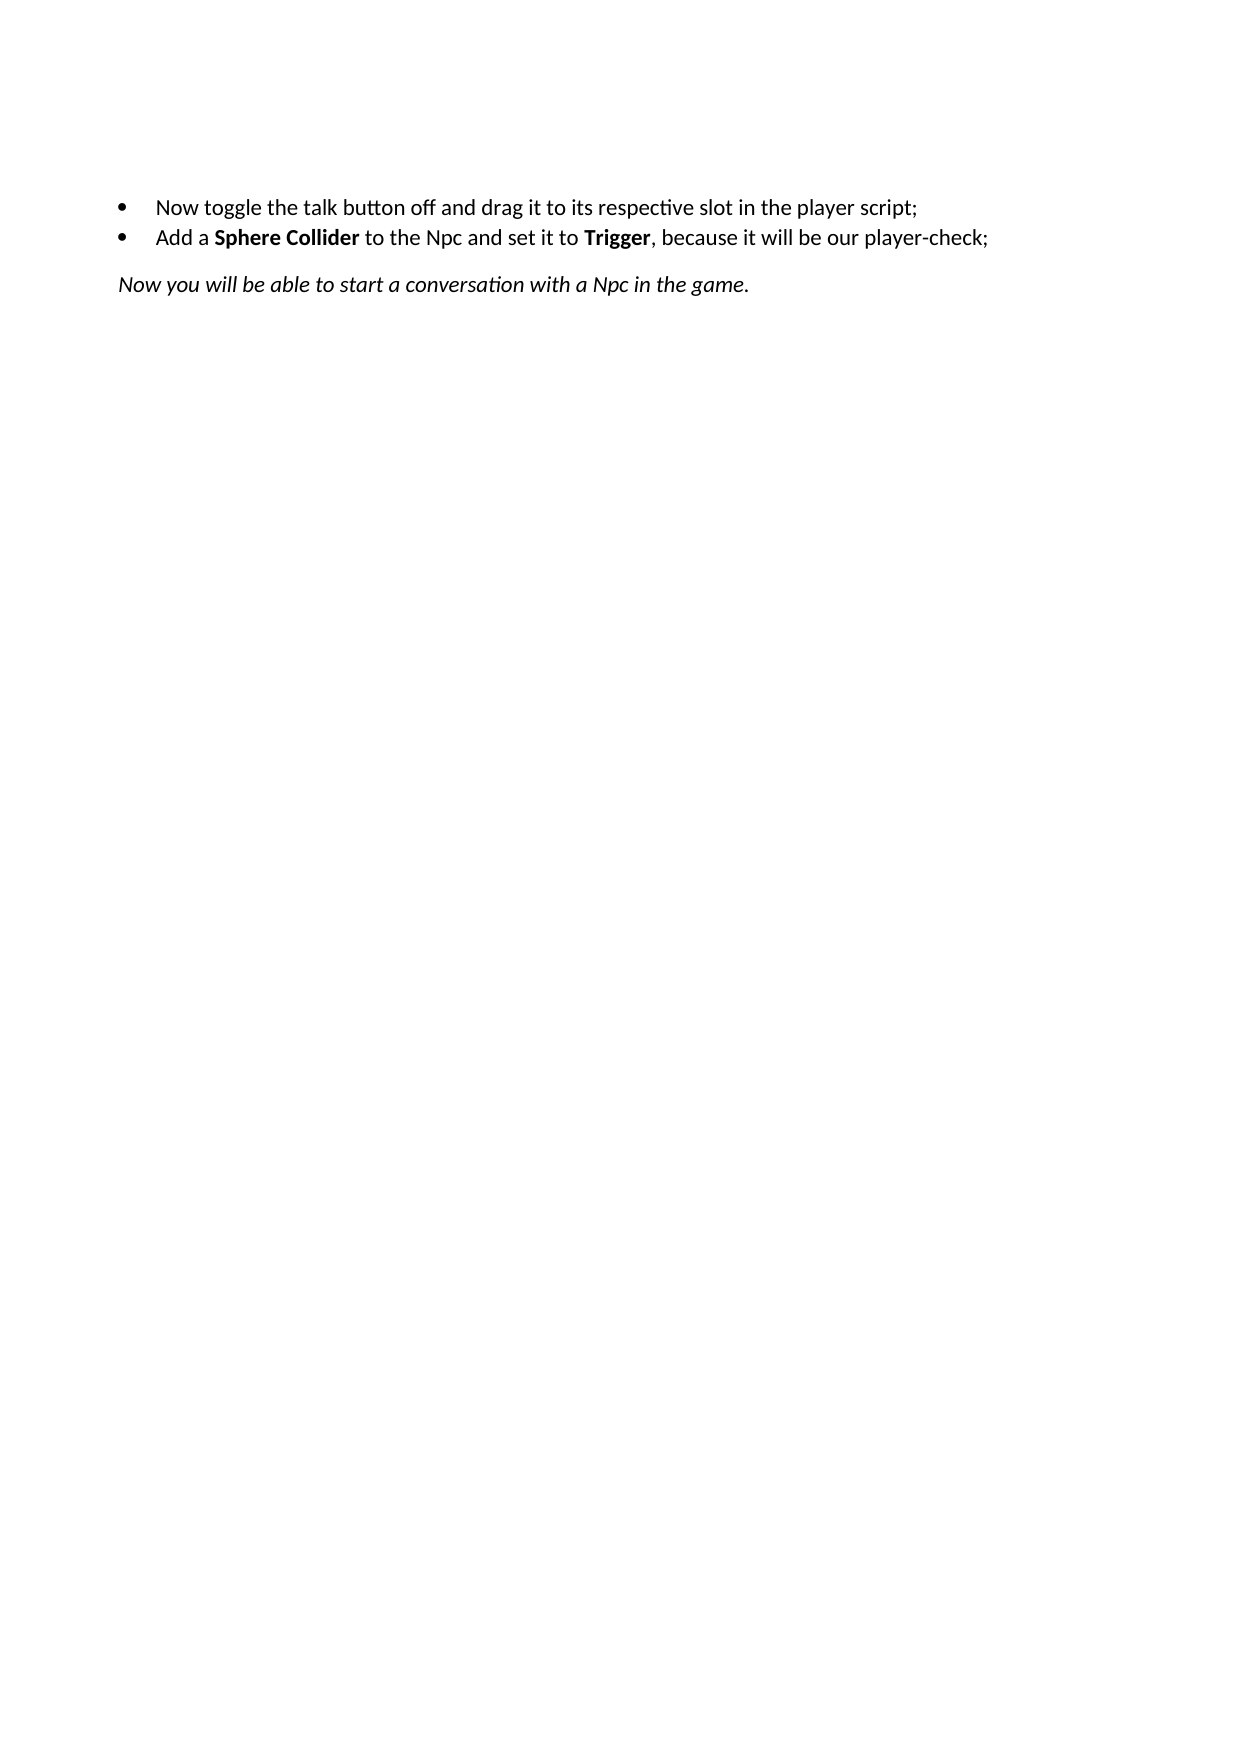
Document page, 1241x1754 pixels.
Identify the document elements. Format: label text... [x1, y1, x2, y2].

text Now you will be able to start a conversation with a Npc in the game. [118, 270, 1122, 298]
list Add a Sphere Collider to the Npc and set it to Trigger, because it will be our player-check; [118, 223, 1122, 251]
list Now toggle the talk button off and drag it to its respective slot in the player script; [118, 193, 1122, 221]
